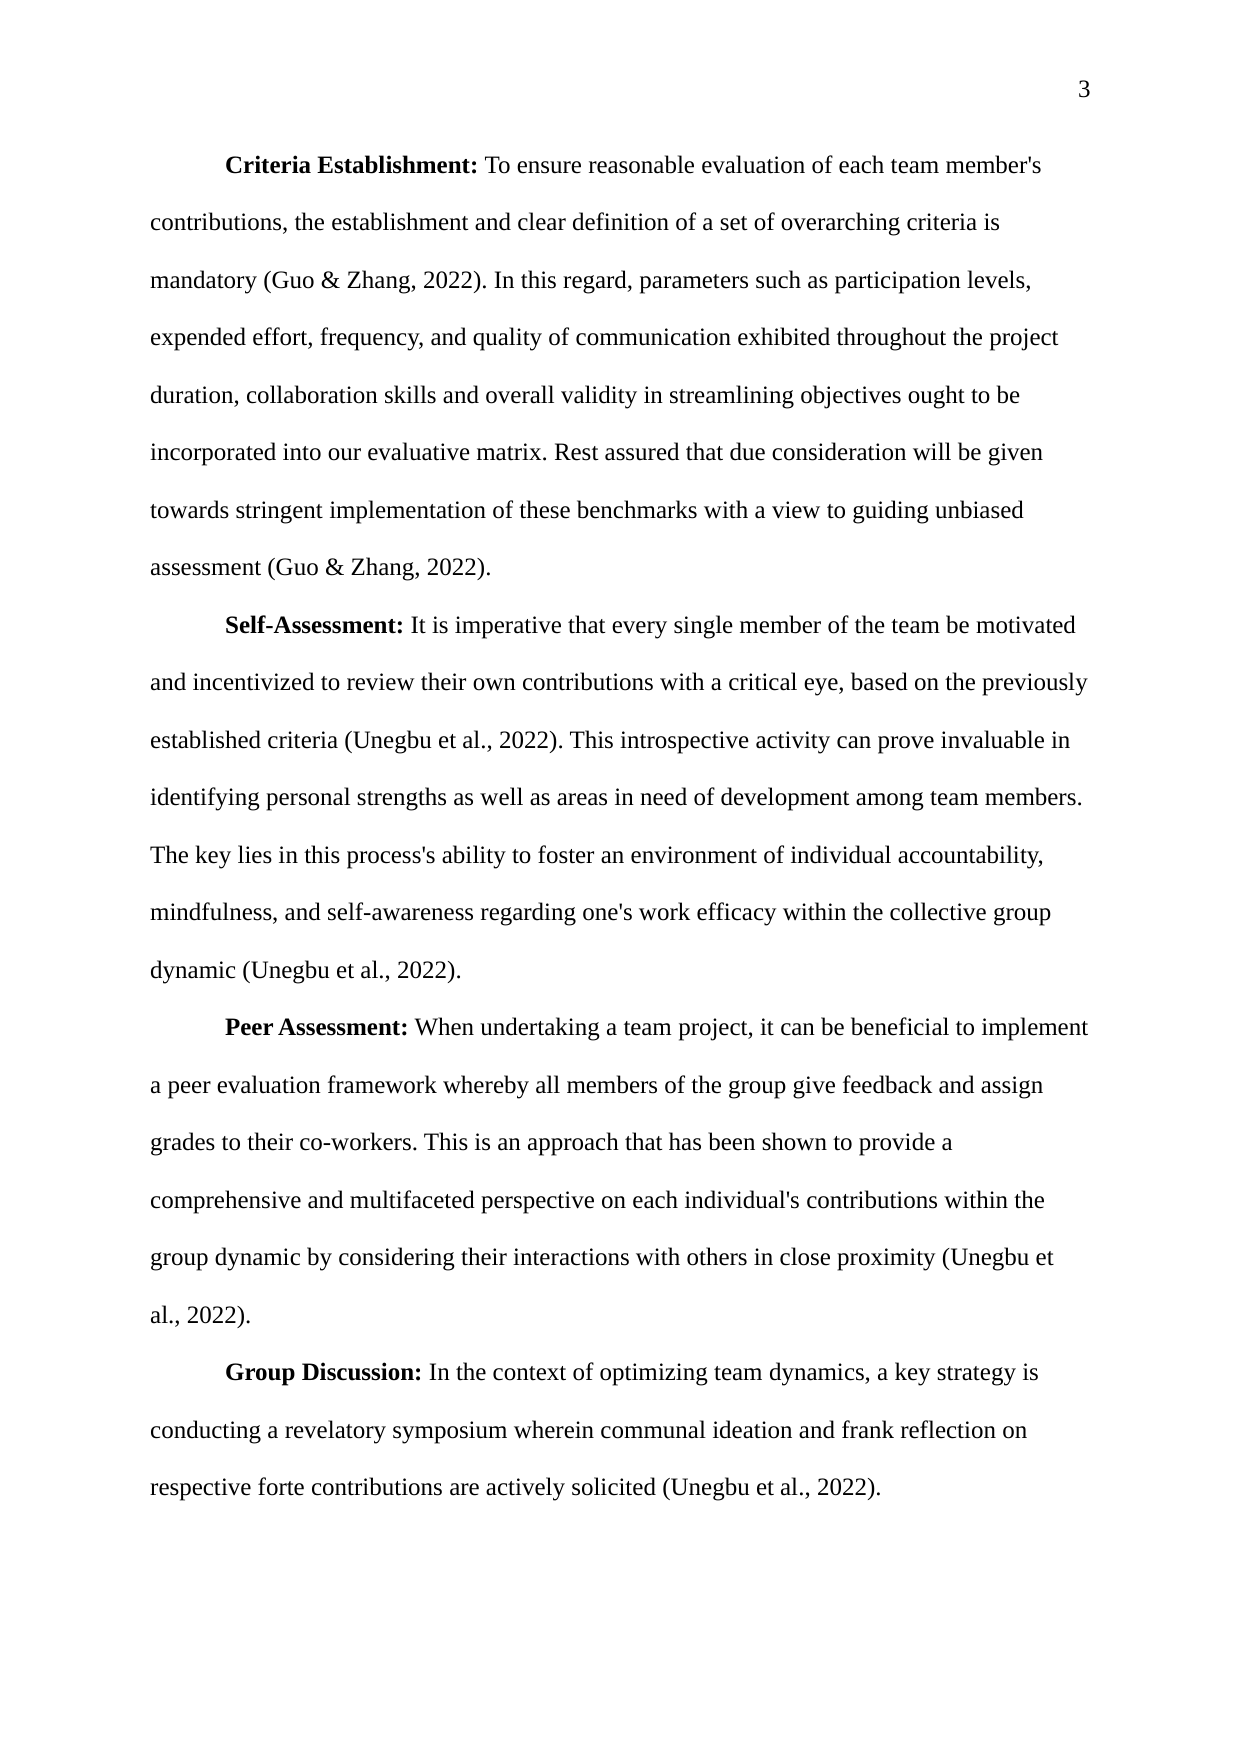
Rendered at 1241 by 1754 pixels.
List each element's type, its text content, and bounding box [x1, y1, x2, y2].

text Peer Assessment: When undertaking a team project, it can be beneficial to implement a peer evaluation framework whereby all members of the group give feedback and assign grades to their co-workers. This is an approach that has been shown to provide a comprehensive and multifaceted perspective on each individual's contributions within the group dynamic by considering their interactions with others in close proximity (Unegbu et al., 2022). [150, 1012, 1090, 1329]
text Self-Assessment: It is imperative that every single member of the team be motivated and incentivized to review their own contributions with a critical eye, based on the previously established criteria (Unegbu et al., 2022). This introspective activity can prove invaluable in identifying personal strengths as well as areas in need of development among team members. The key lies in this process's ability to foster an environment of individual accountability, mindfulness, and self-awareness regarding one's work efficacy within the collective group dynamic (Unegbu et al., 2022). [150, 610, 1090, 984]
text Group Discussion: In the context of optimizing team dynamics, a key strategy is conducting a revelatory symposium wherein communal ideation and frank reflection on respective forte contributions are actively solicited (Unegbu et al., 2022). [150, 1357, 1090, 1501]
text Criteria Establishment: To ensure reasonable evaluation of each team member's contributions, the establishment and clear definition of a set of overarching criteria is mandatory (Guo & Zhang, 2022). In this regard, parameters such as participation levels, expended effort, frequency, and quality of communication exhibited throughout the project duration, collaboration skills and overall validity in streamlining objectives ought to be incorporated into our evaluative matrix. Rest assured that due consideration will be given towards stringent implementation of these benchmarks with a view to guiding unbiased assessment (Guo & Zhang, 2022). [150, 150, 1090, 581]
